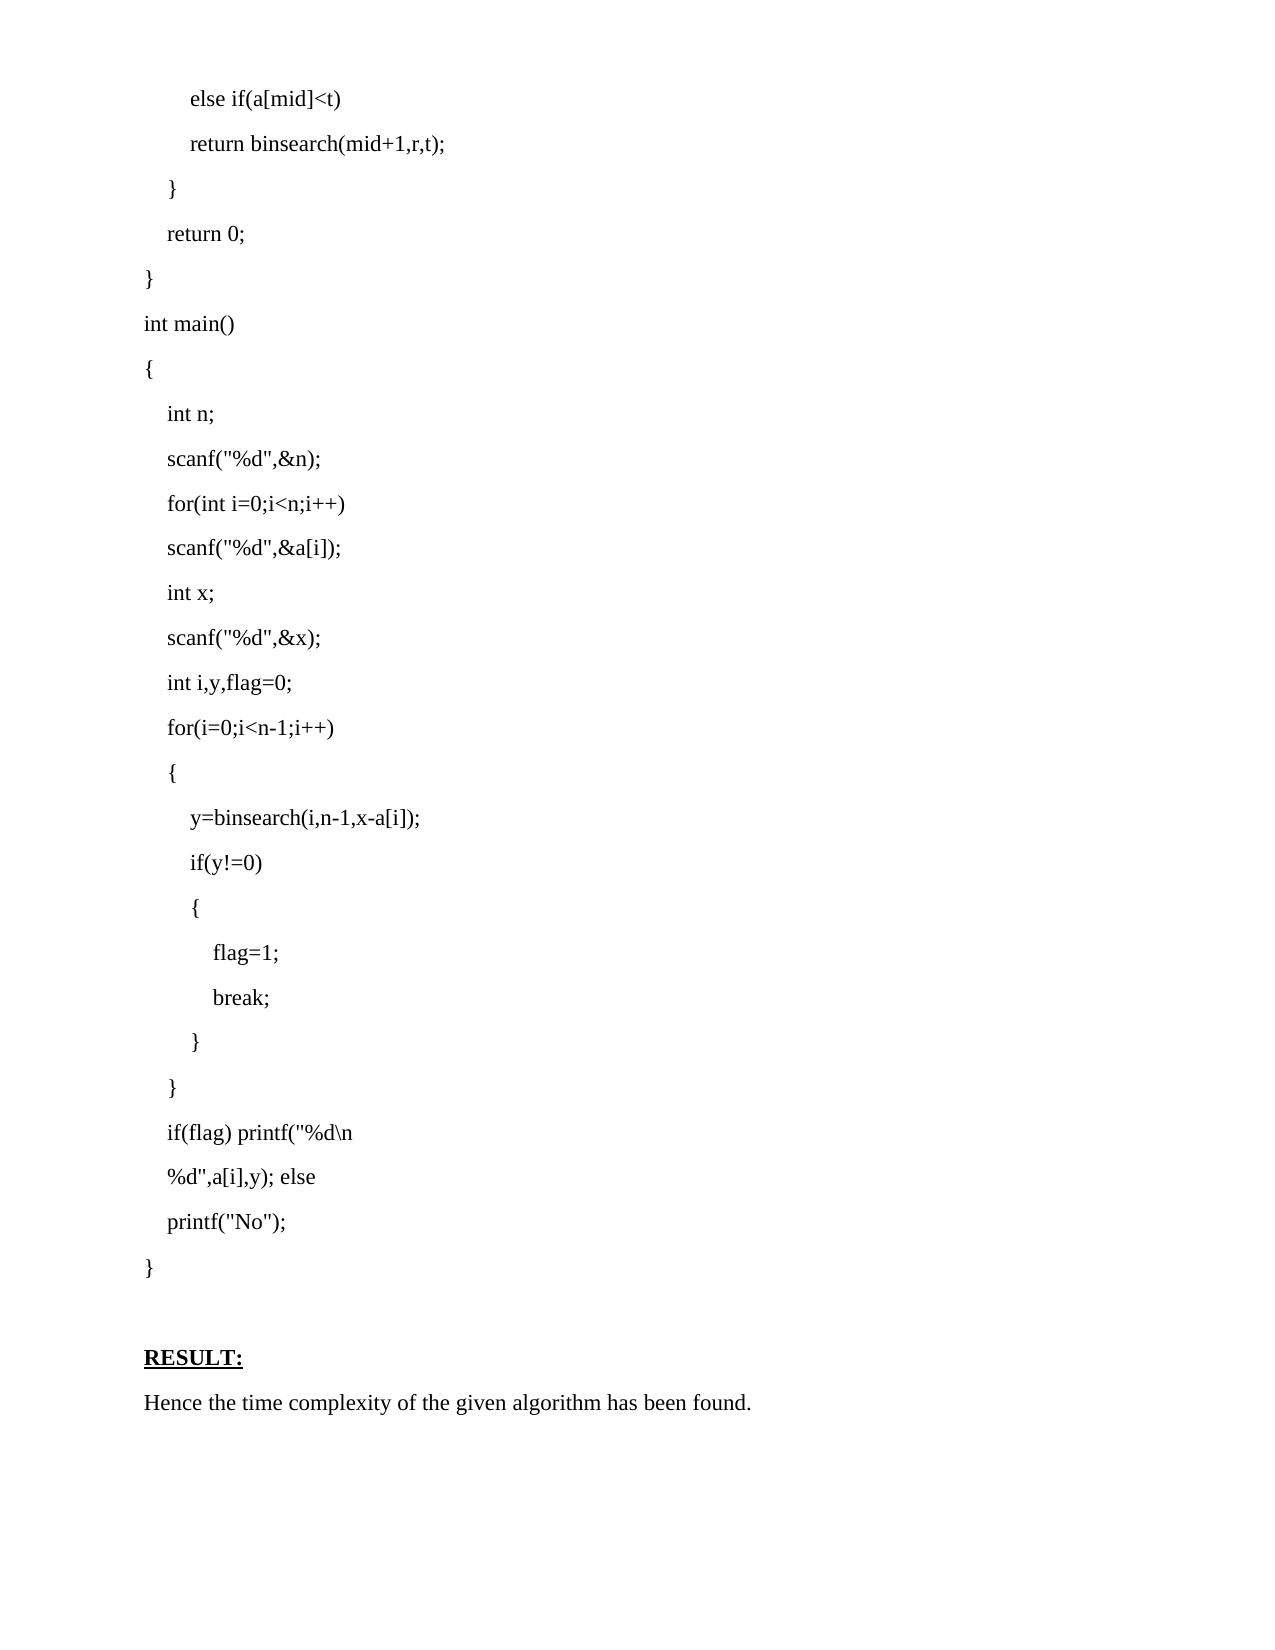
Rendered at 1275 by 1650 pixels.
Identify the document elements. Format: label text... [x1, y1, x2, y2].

text printf("No"); [167, 1208, 1219, 1234]
text { [144, 355, 1219, 381]
text return binsearch(mid+1,r,t); [190, 129, 1219, 156]
text int main() [144, 310, 1219, 336]
text } [167, 174, 1219, 201]
text else if(a[mid]<t) [190, 84, 1219, 111]
text flag=1; break; [213, 939, 281, 1010]
text Hence the time complexity of the given algorithm has been found. [144, 1389, 1219, 1415]
text } [167, 1073, 1219, 1100]
text } [190, 1029, 1219, 1055]
text } [144, 265, 1219, 291]
text int n; scanf("%d",&n); for(int i=0;i<n;i++) scanf("%d",&a[i]); int x; scanf("%d",&x); int i,y,flag=0; for(i=0;i<n-1;i++) [167, 400, 345, 740]
text if(flag) printf("%d\n%d",a[i],y); else [167, 1118, 394, 1190]
subtitle RESULT: [144, 1344, 1219, 1370]
text } [144, 1253, 1219, 1280]
text { [190, 894, 1219, 920]
text return 0; [167, 220, 1219, 246]
text y=binsearch(i,n-1,x-a[i]); if(y!=0) [190, 804, 434, 875]
text { [167, 759, 1219, 785]
